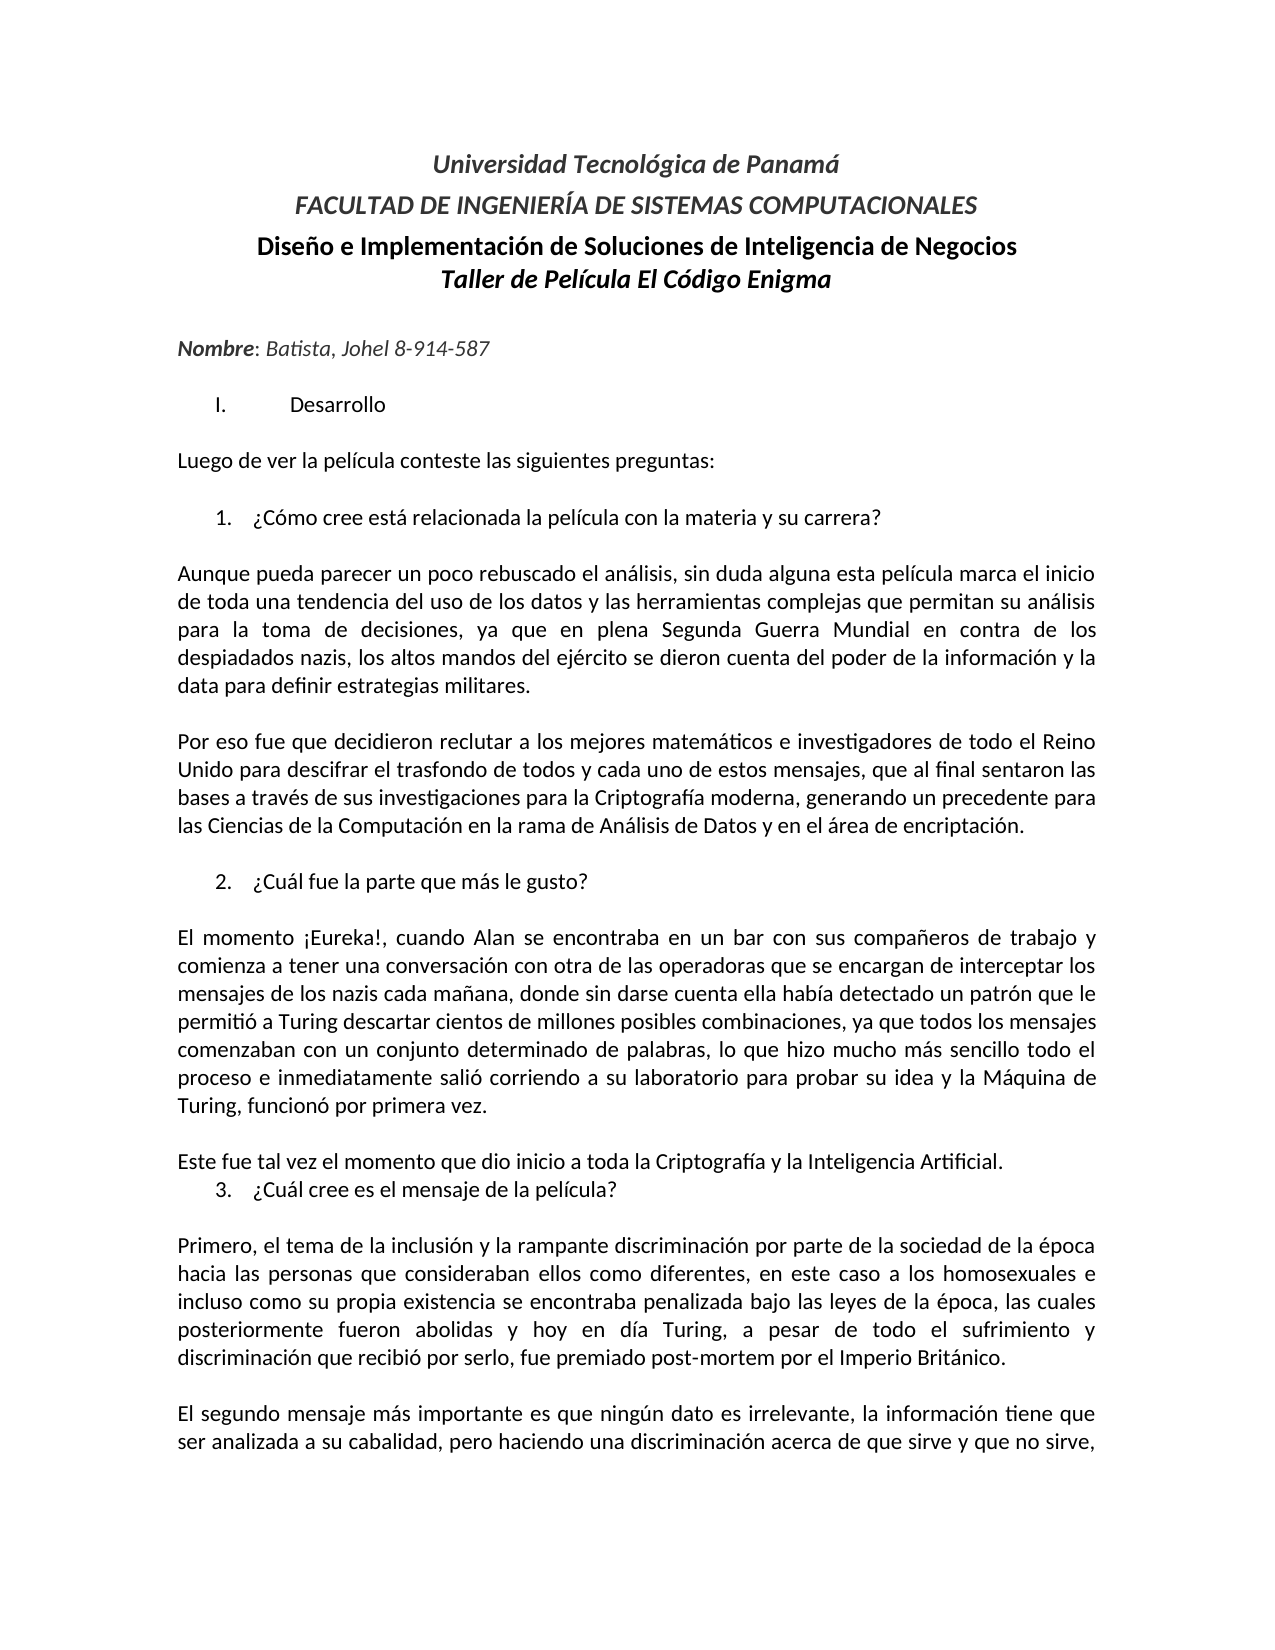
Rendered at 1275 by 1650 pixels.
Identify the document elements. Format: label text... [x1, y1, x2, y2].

text Taller de Película El Código Enigma [177, 262, 1098, 295]
list ¿Cuál cree es el mensaje de la película? [215, 1175, 1098, 1203]
text Nombre: Batista, Johel 8-914-587 [177, 302, 1098, 363]
text El momento ¡Eureka!, cuando Alan se encontraba en un bar con sus compañeros de trabajo y comienza a tener una conversación con otra de las operadoras que se encargan de interceptar los mensajes de los nazis cada mañana, donde sin darse cuenta ella había detectado un patrón que le permitió a Turing descartar cientos de millones posibles combinaciones, ya que todos los mensajes comenzaban con un conjunto determinado de palabras, lo que hizo mucho más sencillo todo el proceso e inmediatamente salió corriendo a su laboratorio para probar su idea y la Máquina de Turing, funcionó por primera vez. [177, 923, 1098, 1119]
list ¿Cuál fue la parte que más le gusto? [215, 867, 1098, 895]
text Universidad Tecnológica de Panamá [177, 148, 1098, 181]
text Por eso fue que decidieron reclutar a los mejores matemáticos e investigadores de todo el Reino Unido para descifrar el trasfondo de todos y cada uno de estos mensajes, que al final sentaron las bases a través de sus investigaciones para la Criptografía moderna, generando un precedente para las Ciencias de la Computación en la rama de Análisis de Datos y en el área de encriptación. [177, 727, 1098, 839]
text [177, 1399, 1098, 1455]
text FACULTAD DE INGENIERÍA DE SISTEMAS COMPUTACIONALES [177, 188, 1098, 221]
text Diseño e Implementación de Soluciones de Inteligencia de Negocios [177, 229, 1098, 262]
text Este fue tal vez el momento que dio inicio a toda la Criptografía y la Inteligencia Artificial. [177, 1147, 1098, 1175]
text Luego de ver la película conteste las siguientes preguntas: [177, 447, 1098, 475]
text Primero, el tema de la inclusión y la rampante discriminación por parte de la sociedad de la época hacia las personas que consideraban ellos como diferentes, en este caso a los homosexuales e incluso como su propia existencia se encontraba penalizada bajo las leyes de la época, las cuales posteriormente fueron abolidas y hoy en día Turing, a pesar de todo el sufrimiento y discriminación que recibió por serlo, fue premiado post-mortem por el Imperio Británico. [177, 1231, 1098, 1371]
list Desarrollo [215, 391, 1098, 419]
text Aunque pueda parecer un poco rebuscado el análisis, sin duda alguna esta película marca el inicio de toda una tendencia del uso de los datos y las herramientas complejas que permitan su análisis para la toma de decisiones, ya que en plena Segunda Guerra Mundial en contra de los despiadados nazis, los altos mandos del ejército se dieron cuenta del poder de la información y la data para definir estrategias militares. [177, 559, 1098, 699]
list ¿Cómo cree está relacionada la película con la materia y su carrera? [215, 503, 1098, 531]
